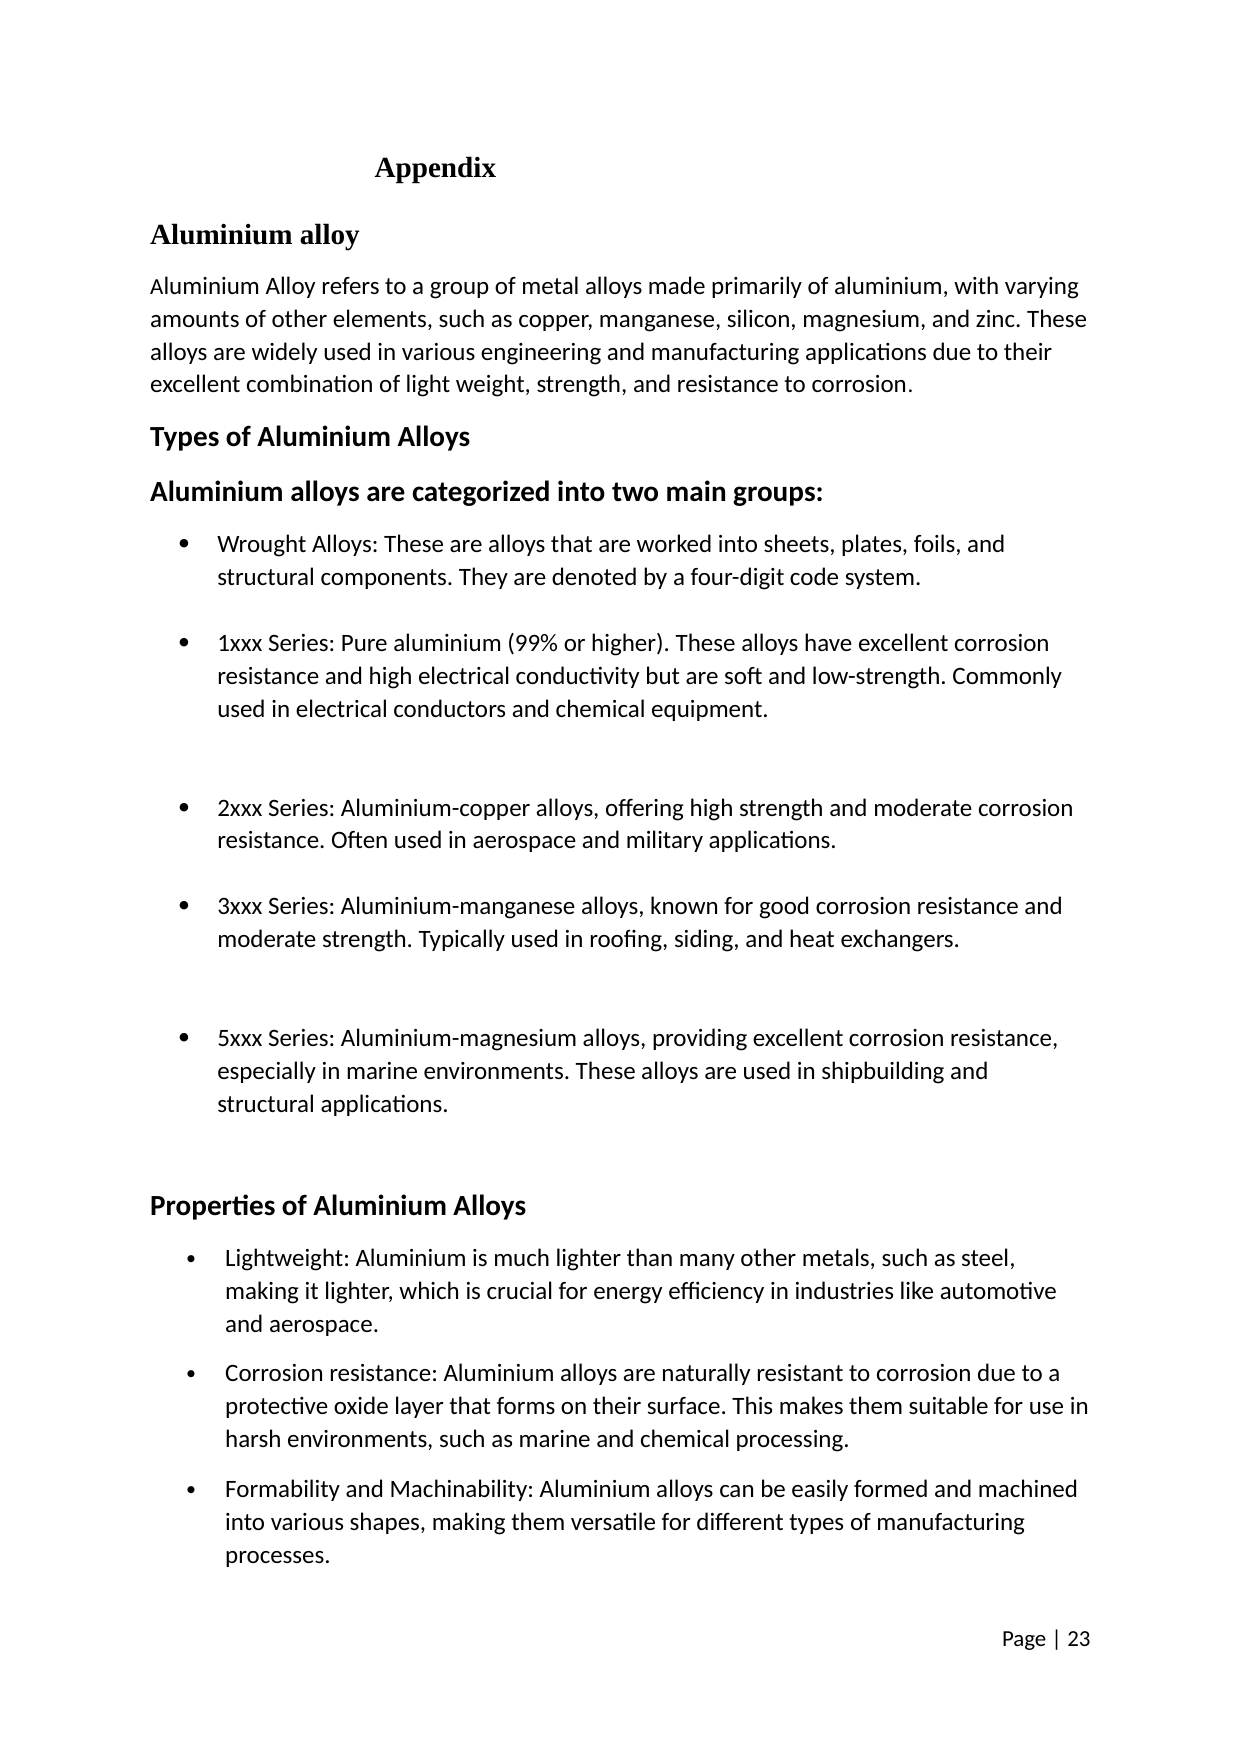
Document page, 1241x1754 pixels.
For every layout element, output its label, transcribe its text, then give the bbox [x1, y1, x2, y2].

list 5xxx Series: Aluminium-magnesium alloys, providing excellent corrosion resistance, especially in marine environments. These alloys are used in shipbuilding and structural applications. [179, 1022, 1090, 1118]
list Formability and Machinability: Aluminium alloys can be easily formed and machined into various shapes, making them versatile for different types of manufacturing processes. [187, 1473, 1090, 1569]
list 1xxx Series: Pure aluminium (99% or higher). These alloys have excellent corrosion resistance and high electrical conductivity but are soft and low-strength. Commonly used in electrical conductors and chemical equipment. [179, 627, 1090, 723]
list 3xxx Series: Aluminium-manganese alloys, known for good corrosion resistance and moderate strength. Typically used in roofing, siding, and heat exchangers. [179, 890, 1090, 954]
text Types of Aluminium Alloys [150, 418, 1090, 454]
list Wrought Alloys: These are alloys that are worked into sheets, plates, foils, and structural components. They are denoted by a four-digit code system. [179, 528, 1090, 592]
list Corrosion resistance: Aluminium alloys are naturally resistant to corrosion due to a protective oxide layer that forms on their surface. This makes them suitable for use in harsh environments, such as marine and chemical processing. [187, 1358, 1090, 1454]
text Properties of Aluminium Alloys [150, 1187, 1090, 1223]
list Lightweight: Aluminium is much lighter than many other metals, such as steel, making it lighter, which is crucial for energy efficiency in industries like automotive and aerospace. [187, 1242, 1090, 1338]
text Aluminium Alloy refers to a group of metal alloys made primarily of aluminium, with varying amounts of other elements, such as copper, manganese, silicon, magnesium, and zinc. These alloys are widely used in various engineering and manufacturing applications due to their excellent combination of light weight, strength, and resistance to corrosion. [150, 270, 1090, 399]
text Appendix [150, 150, 1090, 183]
list 2xxx Series: Aluminium-copper alloys, offering high strength and moderate corrosion resistance. Often used in aerospace and military applications. [179, 792, 1090, 855]
text Aluminium alloy [150, 217, 1090, 251]
text Aluminium alloys are categorized into two main groups: [150, 473, 1090, 509]
